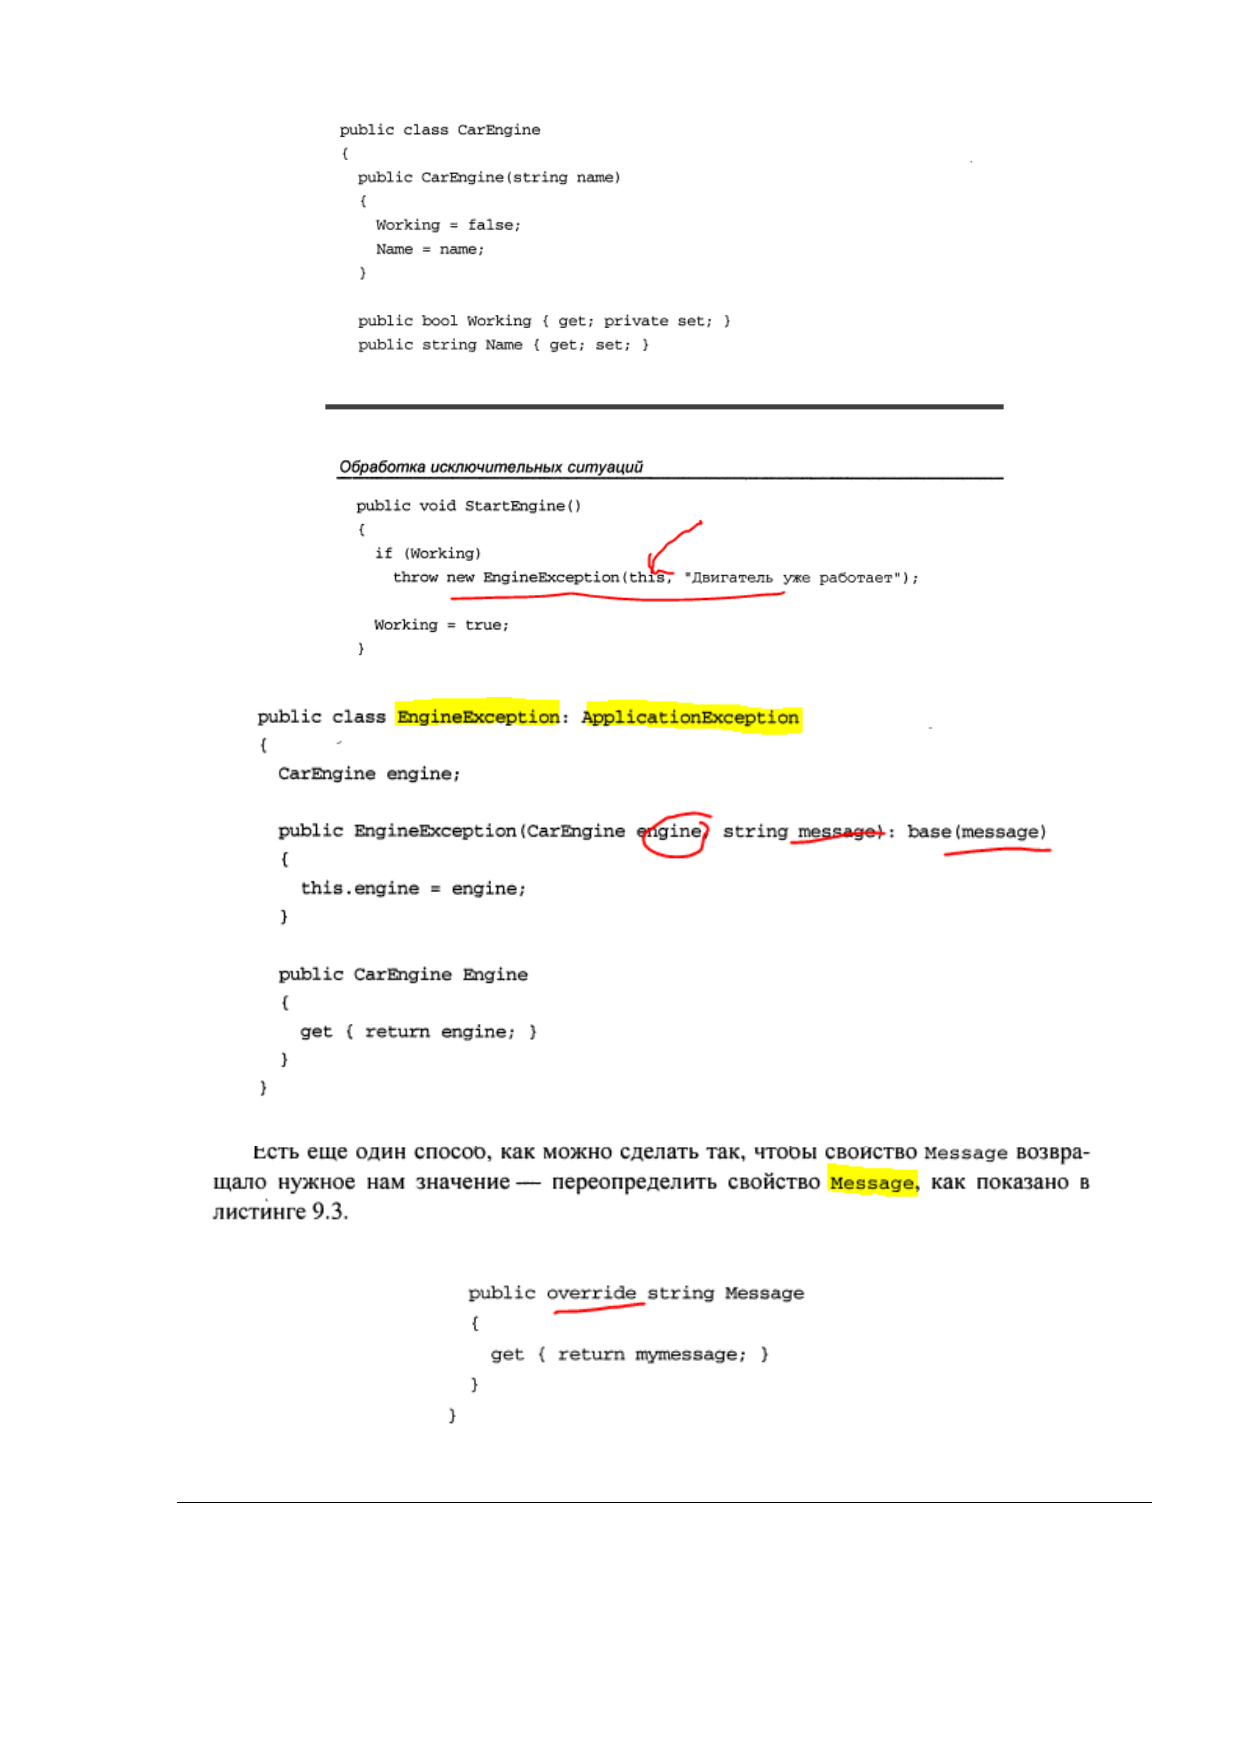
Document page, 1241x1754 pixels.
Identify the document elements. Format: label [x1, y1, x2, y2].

picture [246, 697, 1083, 1122]
picture [426, 1253, 903, 1447]
picture [325, 118, 1004, 673]
picture [208, 1146, 1120, 1229]
